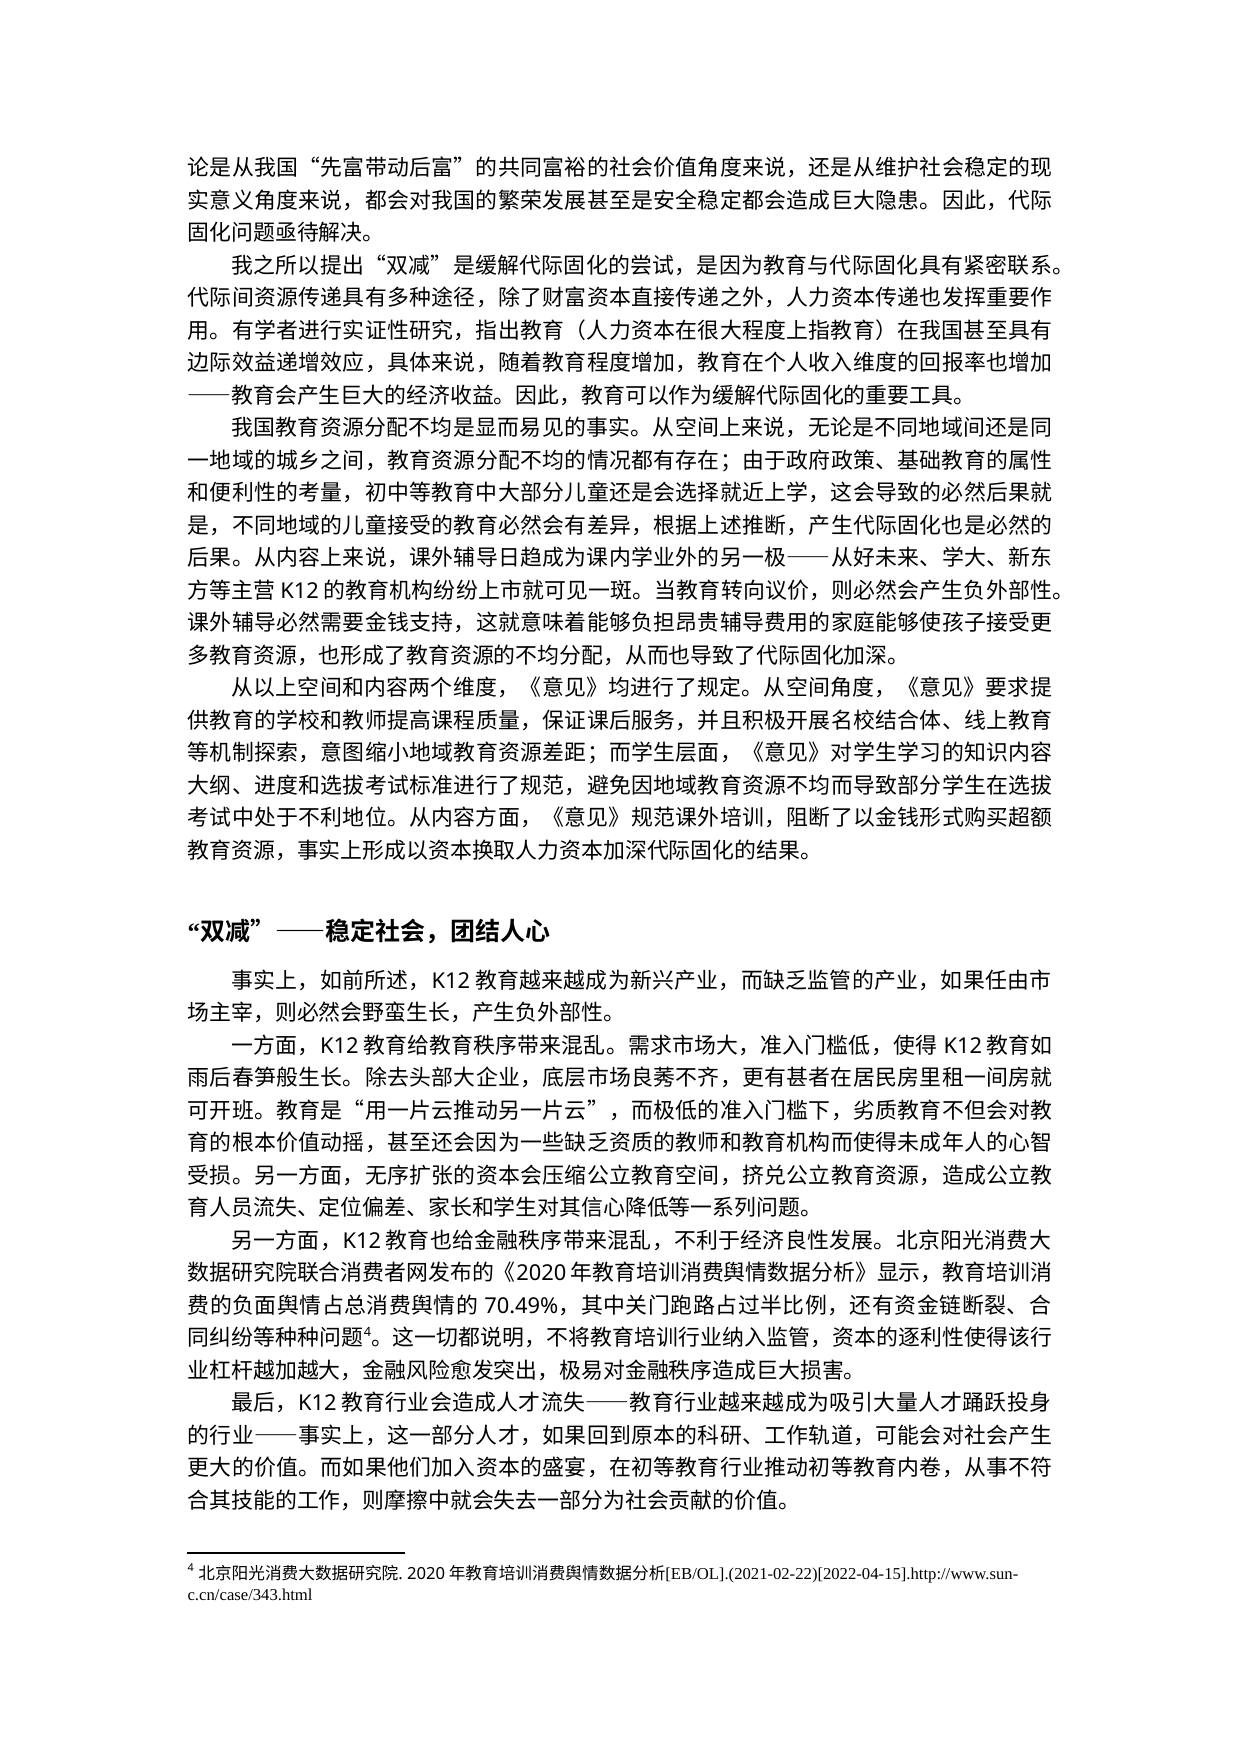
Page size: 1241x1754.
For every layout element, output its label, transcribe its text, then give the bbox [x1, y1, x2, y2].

text 另一方面，K12教育也给金融秩序带来混乱，不利于经济良性发展。北京阳光消费大数据研究院联合消费者网发布的《2020年教育培训消费舆情数据分析》显示，教育培训消费的负面舆情占总消费舆情的70.49%，其中关门跑路占过半比例，还有资金链断裂、合同纠纷等种种问题。这一切都说明，不将教育培训行业纳入监管，资本的逐利性使得该行业杠杆越加越大，金融风险愈发突出，极易对金融秩序造成巨大损害。 [187, 1222, 1053, 1385]
text 一方面，K12教育给教育秩序带来混乱。需求市场大，准入门槛低，使得K12教育如雨后春笋般生长。除去头部大企业，底层市场良莠不齐，更有甚者在居民房里租一间房就可开班。教育是“用一片云推动另一片云”，而极低的准入门槛下，劣质教育不但会对教育的根本价值动摇，甚至还会因为一些缺乏资质的教师和教育机构而使得未成年人的心智受损。另一方面，无序扩张的资本会压缩公立教育空间，挤兑公立教育资源，造成公立教育人员流失、定位偏差、家长和学生对其信心降低等一系列问题。 [187, 1027, 1053, 1222]
text 我国教育资源分配不均是显而易见的事实。从空间上来说，无论是不同地域间还是同一地域的城乡之间，教育资源分配不均的情况都有存在；由于政府政策、基础教育的属性和便利性的考量，初中等教育中大部分儿童还是会选择就近上学，这会导致的必然后果就是，不同地域的儿童接受的教育必然会有差异，根据上述推断，产生代际固化也是必然的后果。从内容上来说，课外辅导日趋成为课内学业外的另一极——从好未来、学大、新东方等主营K12的教育机构纷纷上市就可见一斑。当教育转向议价，则必然会产生负外部性。课外辅导必然需要金钱支持，这就意味着能够负担昂贵辅导费用的家庭能够使孩子接受更多教育资源，也形成了教育资源的不均分配，从而也导致了代际固化加深。 [187, 410, 1053, 670]
text 最后，K12教育行业会造成人才流失——教育行业越来越成为吸引大量人才踊跃投身的行业——事实上，这一部分人才，如果回到原本的科研、工作轨道，可能会对社会产生更大的价值。而如果他们加入资本的盛宴，在初等教育行业推动初等教育内卷，从事不符合其技能的工作，则摩擦中就会失去一部分为社会贡献的价值。 [187, 1385, 1053, 1515]
text “双减”——稳定社会，团结人心 [187, 897, 1053, 962]
text 我之所以提出“双减”是缓解代际固化的尝试，是因为教育与代际固化具有紧密联系。代际间资源传递具有多种途径，除了财富资本直接传递之外，人力资本传递也发挥重要作用。有学者进行实证性研究，指出教育（人力资本在很大程度上指教育）在我国甚至具有边际效益递增效应，具体来说，随着教育程度增加，教育在个人收入维度的回报率也增加——教育会产生巨大的经济收益。因此，教育可以作为缓解代际固化的重要工具。 [187, 247, 1053, 410]
text 从以上空间和内容两个维度，《意见》均进行了规定。从空间角度，《意见》要求提供教育的学校和教师提高课程质量，保证课后服务，并且积极开展名校结合体、线上教育等机制探索，意图缩小地域教育资源差距；而学生层面，《意见》对学生学习的知识内容大纲、进度和选拔考试标准进行了规范，避免因地域教育资源不均而导致部分学生在选拔考试中处于不利地位。从内容方面，《意见》规范课外培训，阻断了以金钱形式购买超额教育资源，事实上形成以资本换取人力资本加深代际固化的结果。 [187, 670, 1053, 865]
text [187, 150, 1053, 247]
text 事实上，如前所述，K12教育越来越成为新兴产业，而缺乏监管的产业，如果任由市场主宰，则必然会野蛮生长，产生负外部性。 [187, 962, 1053, 1027]
